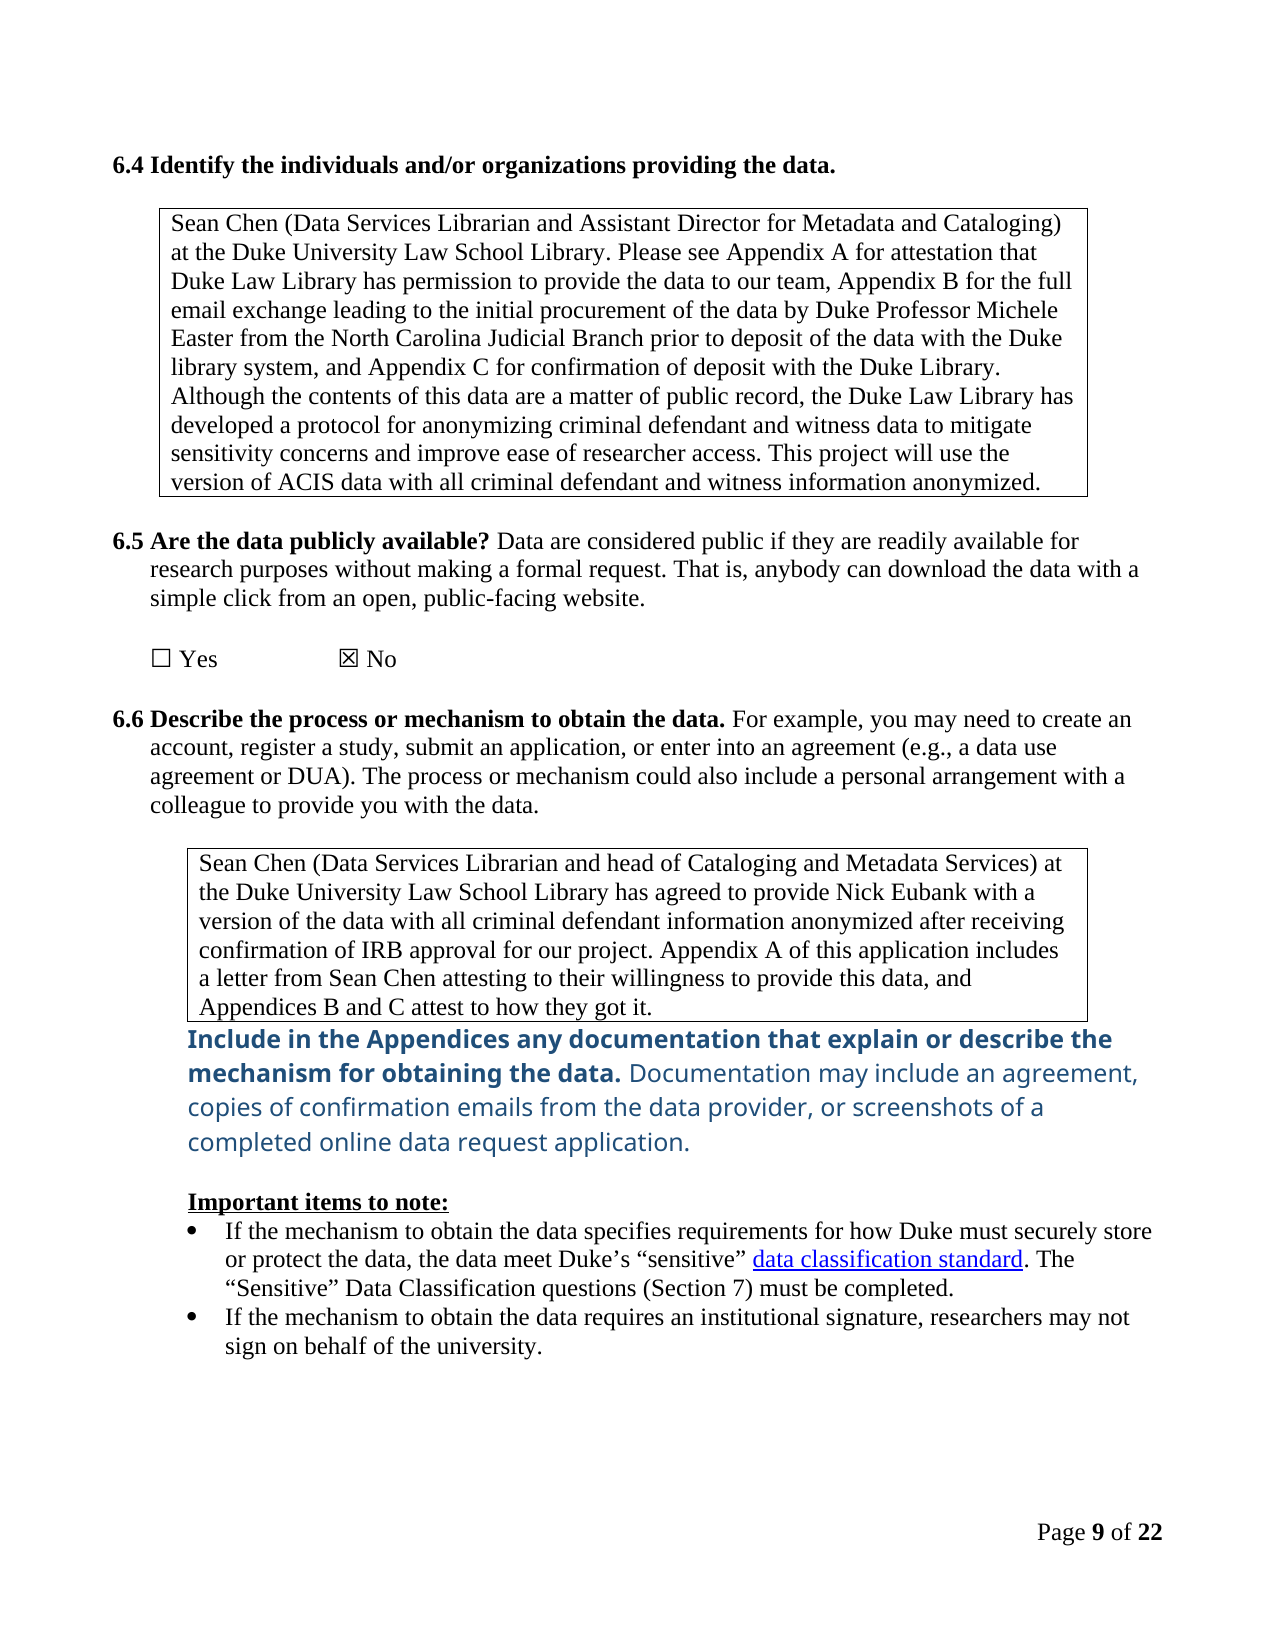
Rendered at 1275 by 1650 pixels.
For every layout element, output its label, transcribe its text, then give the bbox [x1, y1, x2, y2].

list If the mechanism to obtain the data requires an institutional signature, researchers may not sign on behalf of the university. [187, 1302, 1162, 1359]
list Identify the individuals and/or organizations providing the data. [112, 150, 1162, 179]
text Yes No [150, 641, 1162, 675]
list Describe the process or mechanism to obtain the data. For example, you may need to create an account, register a study, submit an application, or enter into an agreement (e.g., a data use agreement or DUA). The process or mechanism could also include a personal arrangement with a colleague to provide you with the data. [112, 704, 1162, 819]
list Are the data publicly available? Data are considered public if they are readily available for research purposes without making a formal request. That is, anybody can download the data with a simple click from an open, public-facing website. [112, 526, 1162, 612]
list If the mechanism to obtain the data specifies requirements for how Duke must securely store or protect the data, the data meet Duke’s “sensitive” data classification standard. The “Sensitive” Data Classification questions (Section 7) must be completed. [187, 1216, 1162, 1302]
text Include in the Appendices any documentation that explain or describe the mechanism for obtaining the data. Documentation may include an agreement, copies of confirmation emails from the data provider, or screenshots of a completed online data request application. [187, 1022, 1162, 1158]
text Important items to note: [112, 1187, 1162, 1216]
